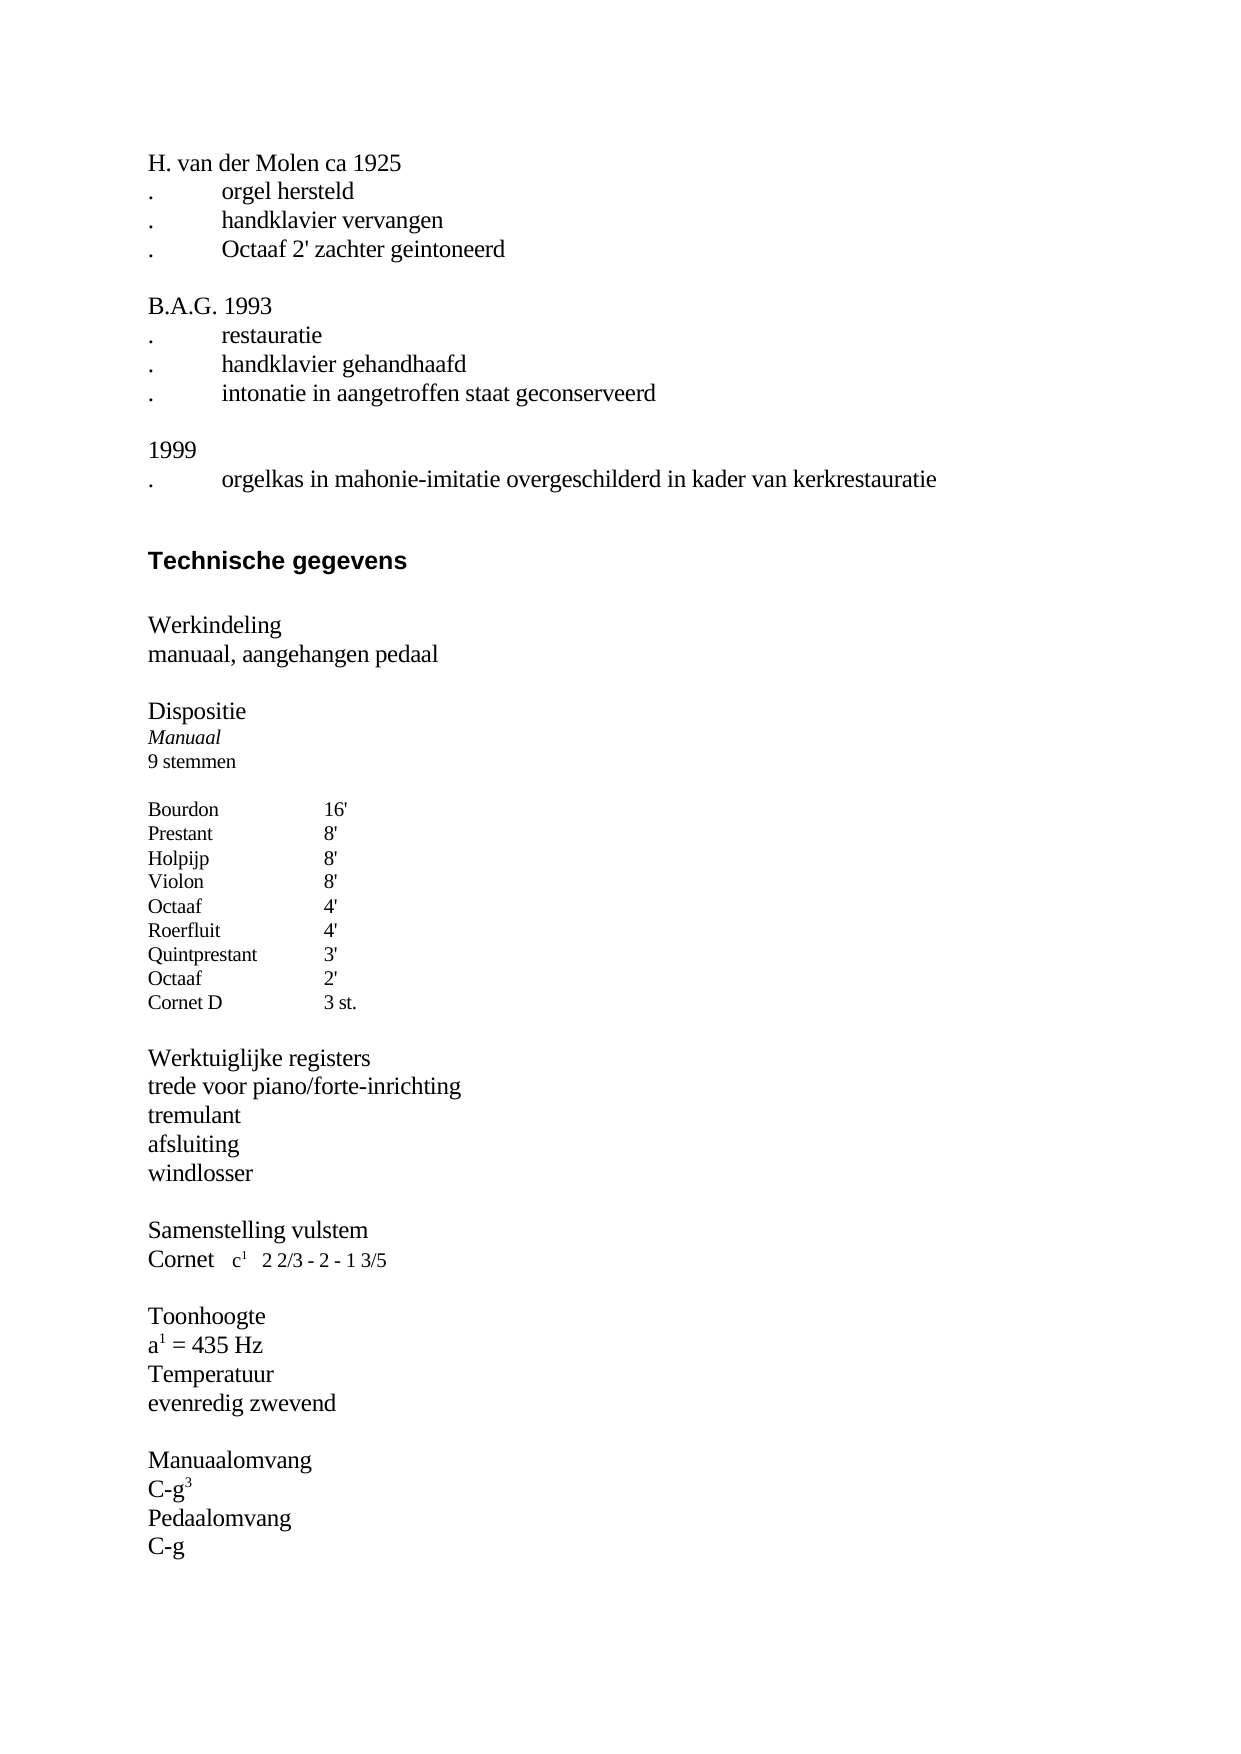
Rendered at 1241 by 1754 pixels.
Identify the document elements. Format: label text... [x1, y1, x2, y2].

text Temperatuur [148, 1359, 1093, 1388]
text afsluiting [148, 1129, 1093, 1158]
text Samenstelling vulstem [148, 1215, 1093, 1244]
text manuaal, aangehangen pedaal [148, 639, 1093, 668]
text . handklavier vervangen [148, 205, 1093, 234]
table_header Manuaal 9 stemmen Bourdon Prestant Holpijp Violon Octaaf Roerfluit Quintprestant Octaaf Cornet D [140, 725, 316, 1014]
text Werktuiglijke registers [148, 1043, 1093, 1071]
text C-g3 [148, 1474, 1093, 1503]
text evenredig zwevend [148, 1388, 1093, 1416]
text Werkindeling [148, 610, 1093, 639]
text 1999 [148, 435, 1093, 464]
text . intonatie in aangetroffen staat geconserveerd [148, 378, 1093, 406]
text windlosser [148, 1158, 1093, 1186]
subtitle Technische gegevens [148, 546, 1093, 575]
text tremulant [148, 1100, 1093, 1129]
text trede voor piano/forte-inrichting [148, 1071, 1093, 1100]
text Pedaalomvang [148, 1503, 1093, 1531]
text . Octaaf 2' zachter geintoneerd [148, 234, 1093, 263]
text Manuaalomvang [148, 1445, 1093, 1474]
text C-g [148, 1531, 1093, 1560]
text . orgel hersteld [148, 176, 1093, 205]
text . restauratie [148, 320, 1093, 349]
text H. van der Molen ca 1925 [148, 148, 1093, 176]
text B.A.G. 1993 [148, 291, 1093, 320]
text Toonhoogte [148, 1301, 1093, 1330]
text Cornet c1 2 2/3 - 2 - 1 3/5 [148, 1244, 1093, 1273]
text Dispositie [148, 696, 1093, 725]
table_header 16' 8' 8' 8' 4' 4' 3' 2' 3 st. [316, 725, 383, 1014]
text a1 = 435 Hz [148, 1330, 1093, 1359]
text . handklavier gehandhaafd [148, 349, 1093, 378]
text . orgelkas in mahonie-imitatie overgeschilderd in kader van kerkrestauratie [148, 464, 1093, 493]
